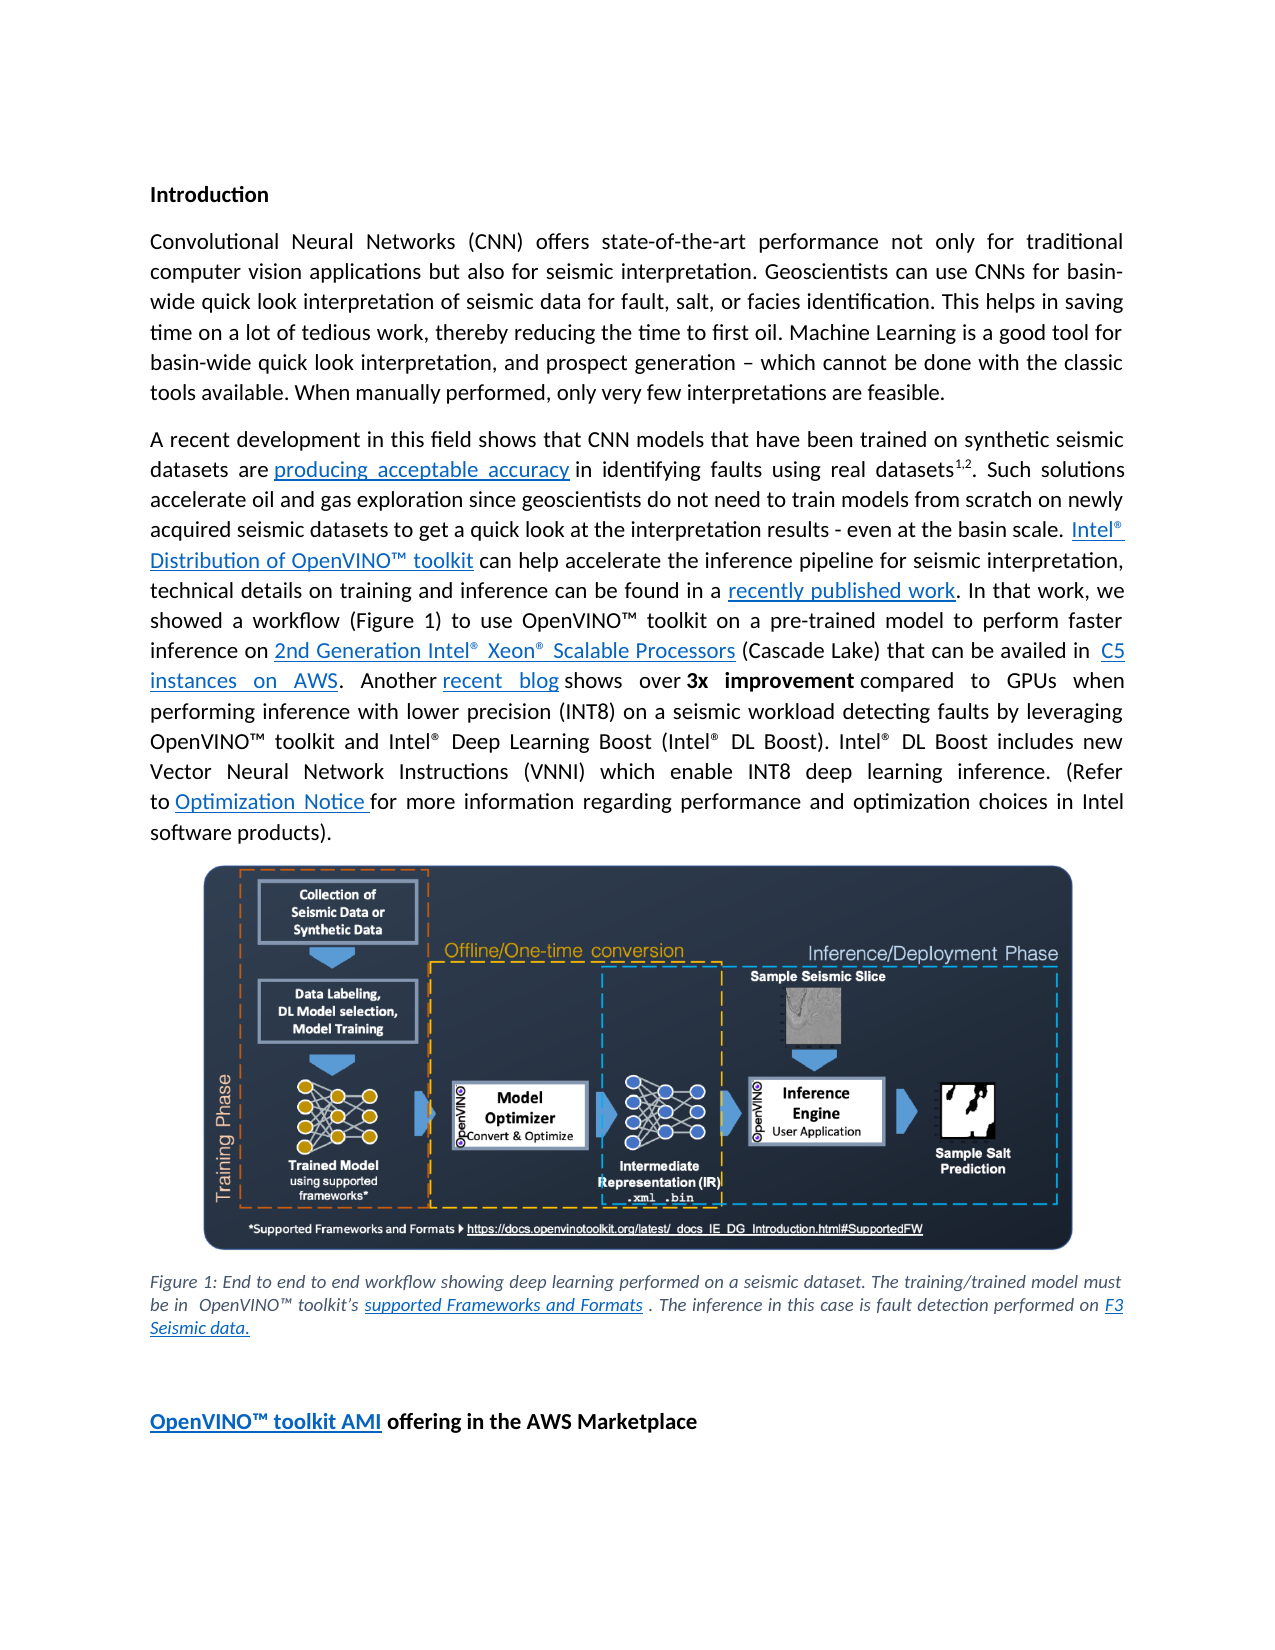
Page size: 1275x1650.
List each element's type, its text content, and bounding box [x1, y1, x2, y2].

text Figure 1: End to end to end workflow showing deep learning performed on a seismic dataset. The training/trained model must be in OpenVINO™ toolkit’s supported Frameworks and Formats . The inference in this case is fault detection performed on F3 Seismic data. [150, 1271, 1125, 1339]
text Introduction [150, 150, 1125, 208]
text OpenVINO™ toolkit AMI offering in the AWS Marketplace [150, 1407, 1125, 1435]
text A recent development in this field shows that CNN models that have been trained on synthetic seismic datasets are producing acceptable accuracy in identifying faults using real datasets1,2. Such solutions accelerate oil and gas exploration since geoscientists do not need to train models from scratch on newly acquired seismic datasets to get a quick look at the interpretation results - even at the basin scale. Intel® Distribution of OpenVINO™ toolkit can help accelerate the inference pipeline for seismic interpretation, technical details on training and inference can be found in a recently published work. In that work, we showed a workflow (Figure 1) to use OpenVINO™ toolkit on a pre-trained model to perform faster inference on 2nd Generation Intel® Xeon® Scalable Processors (Cascade Lake) that can be availed in C5 instances on AWS. Another recent blog shows over 3x improvement compared to GPUs when performing inference with lower precision (INT8) on a seismic workload detecting faults by leveraging OpenVINO™ toolkit and Intel® Deep Learning Boost (Intel® DL Boost). Intel® DL Boost includes new Vector Neural Network Instructions (VNNI) which enable INT8 deep learning inference. (Refer to Optimization Notice for more information regarding performance and optimization choices in Intel software products). [150, 425, 1125, 846]
text Convolutional Neural Networks (CNN) offers state-of-the-art performance not only for traditional computer vision applications but also for seismic interpretation. Geoscientists can use CNNs for basin-wide quick look interpretation of seismic data for fault, salt, or facies identification. This helps in saving time on a lot of tedious work, thereby reducing the time to first oil. Machine Learning is a good tool for basin-wide quick look interpretation, and prospect generation – which cannot be done with the classic tools available. When manually performed, only very few interpretations are feasible. [150, 227, 1125, 406]
picture [202, 864, 1073, 1252]
